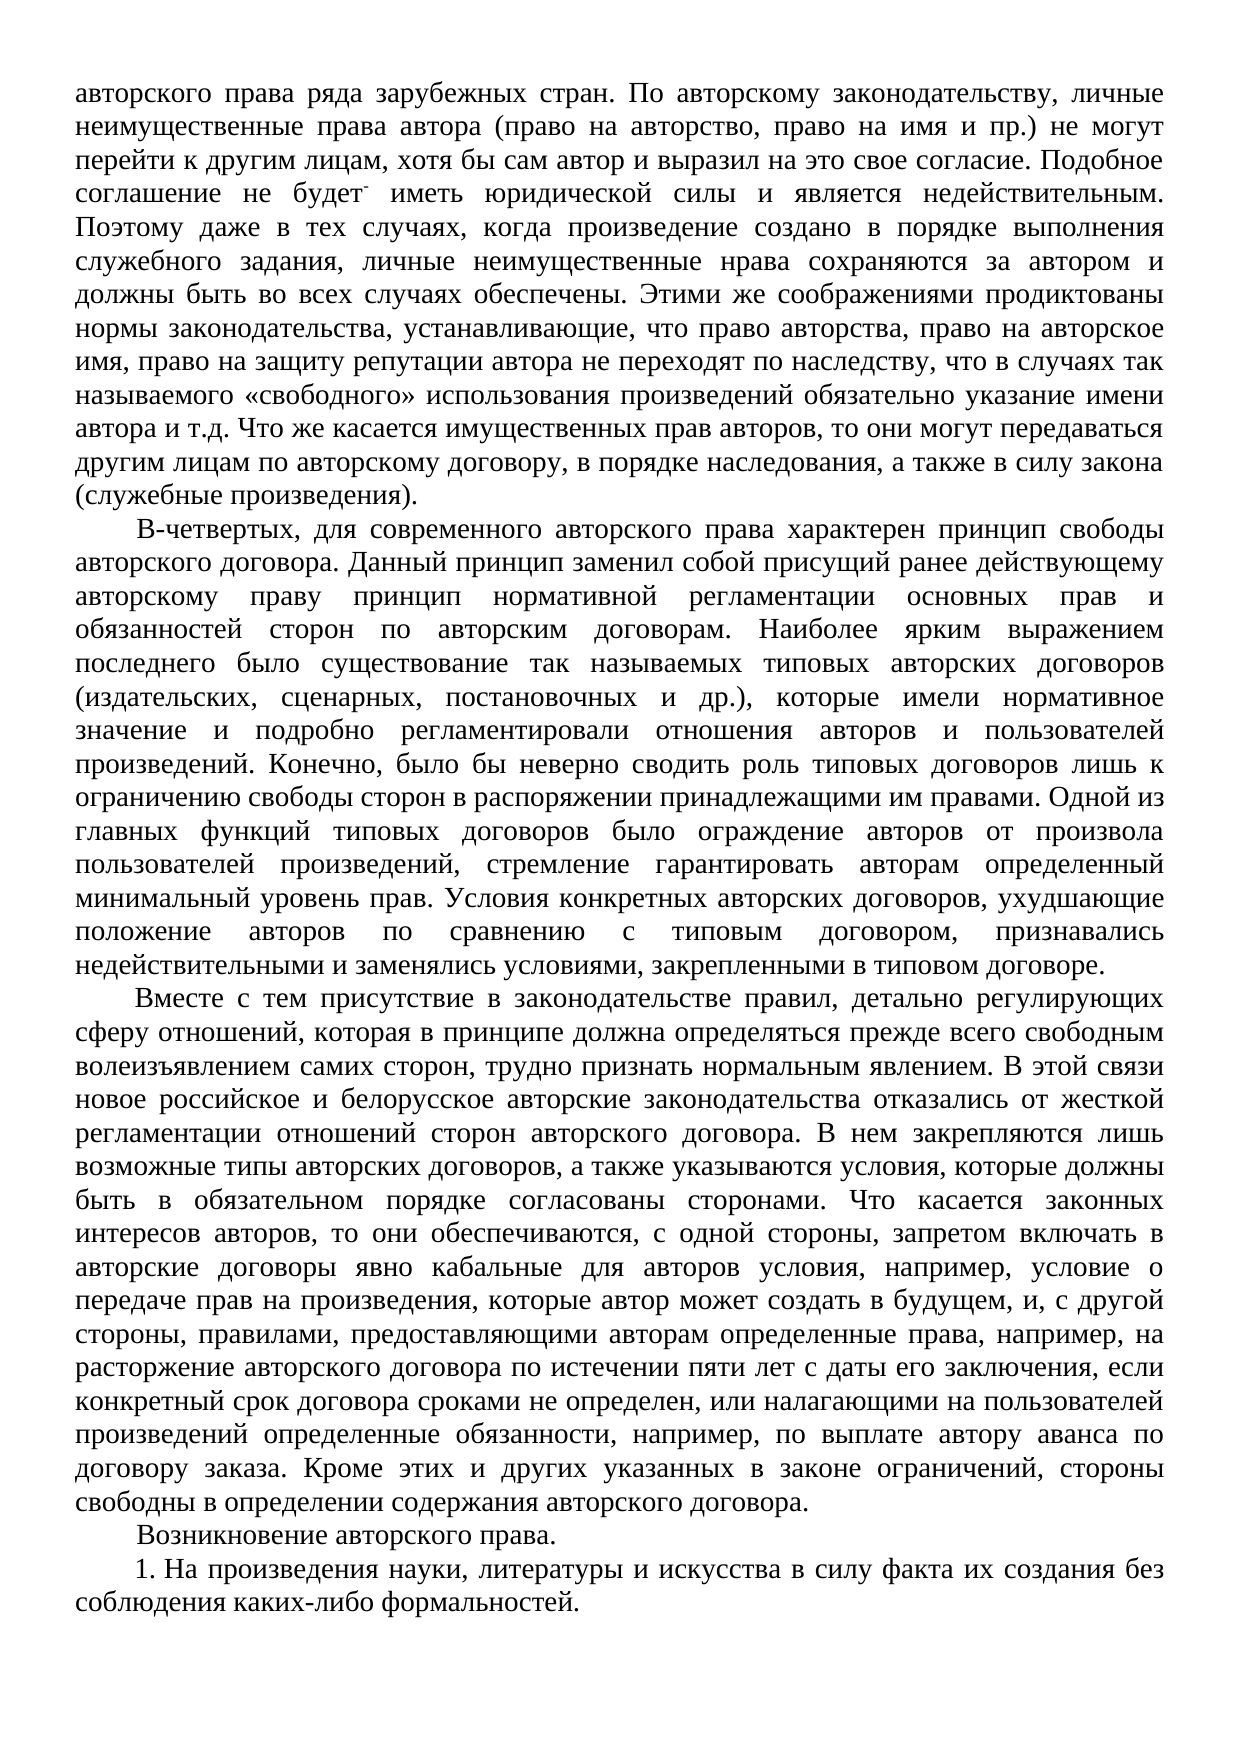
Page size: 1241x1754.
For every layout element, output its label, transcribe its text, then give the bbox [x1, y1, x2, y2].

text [75, 75, 1165, 511]
text Вместе с тем присутствие в законодательстве правил, детально регулирующих сферу отношений, которая в принципе должна определяться прежде всего свободным волеизъявлением самих сторон, трудно признать нормальным явлением. В этой связи новое российское и белорусское авторские законодательства отказались от жесткой регламентации отношений сторон авторского договора. В нем закрепляются лишь возможные типы авторских договоров, а также указываются условия, которые должны быть в обязательном порядке согласованы сторонами. Что касается законных интересов авторов, то они обеспечиваются, с одной стороны, запретом включать в авторские договоры явно кабальные для авторов условия, например, условие о передаче прав на произведения, которые автор может создать в будущем, и, с другой стороны, правилами, предоставляющими авторам определенные права, например, на расторжение авторского договора по истечении пяти лет с даты его заключения, если конкретный срок договора сроками не определен, или налагающими на пользователей произведений определенные обязанности, например, по выплате автору аванса по договору заказа. Кроме этих и других указанных в законе ограничений, стороны свободны в определении содержания авторского договора. [75, 981, 1165, 1517]
text В-четвертых, для современного авторского права характерен принцип свободы авторского договора. Данный принцип заменил собой присущий ранее действующему авторскому праву принцип нормативной регламентации основных прав и обязанностей сторон по авторским договорам. Наиболее ярким выражением последнего было существование так называемых типовых авторских договоров (издательских, сценарных, постановочных и др.), которые имели нормативное значение и подробно регламентировали отношения авторов и пользователей произведений. Конечно, было бы неверно сводить роль типовых договоров лишь к ограничению свободы сторон в распоряжении принадлежащими им правами. Одной из главных функций типовых договоров было ограждение авторов от произвола пользователей произведений, стремление гарантировать авторам определенный минимальный уровень прав. Условия конкретных авторских договоров, ухудшающие положение авторов по сравнению с типовым договором, признавались недействительными и заменялись условиями, закрепленными в типовом договоре. [75, 511, 1165, 981]
text Возникновение авторского права. [136, 1517, 1165, 1551]
list На произведения науки, литературы и искусства в силу факта их создания без соблюдения каких-либо формальностей. [75, 1551, 1165, 1618]
